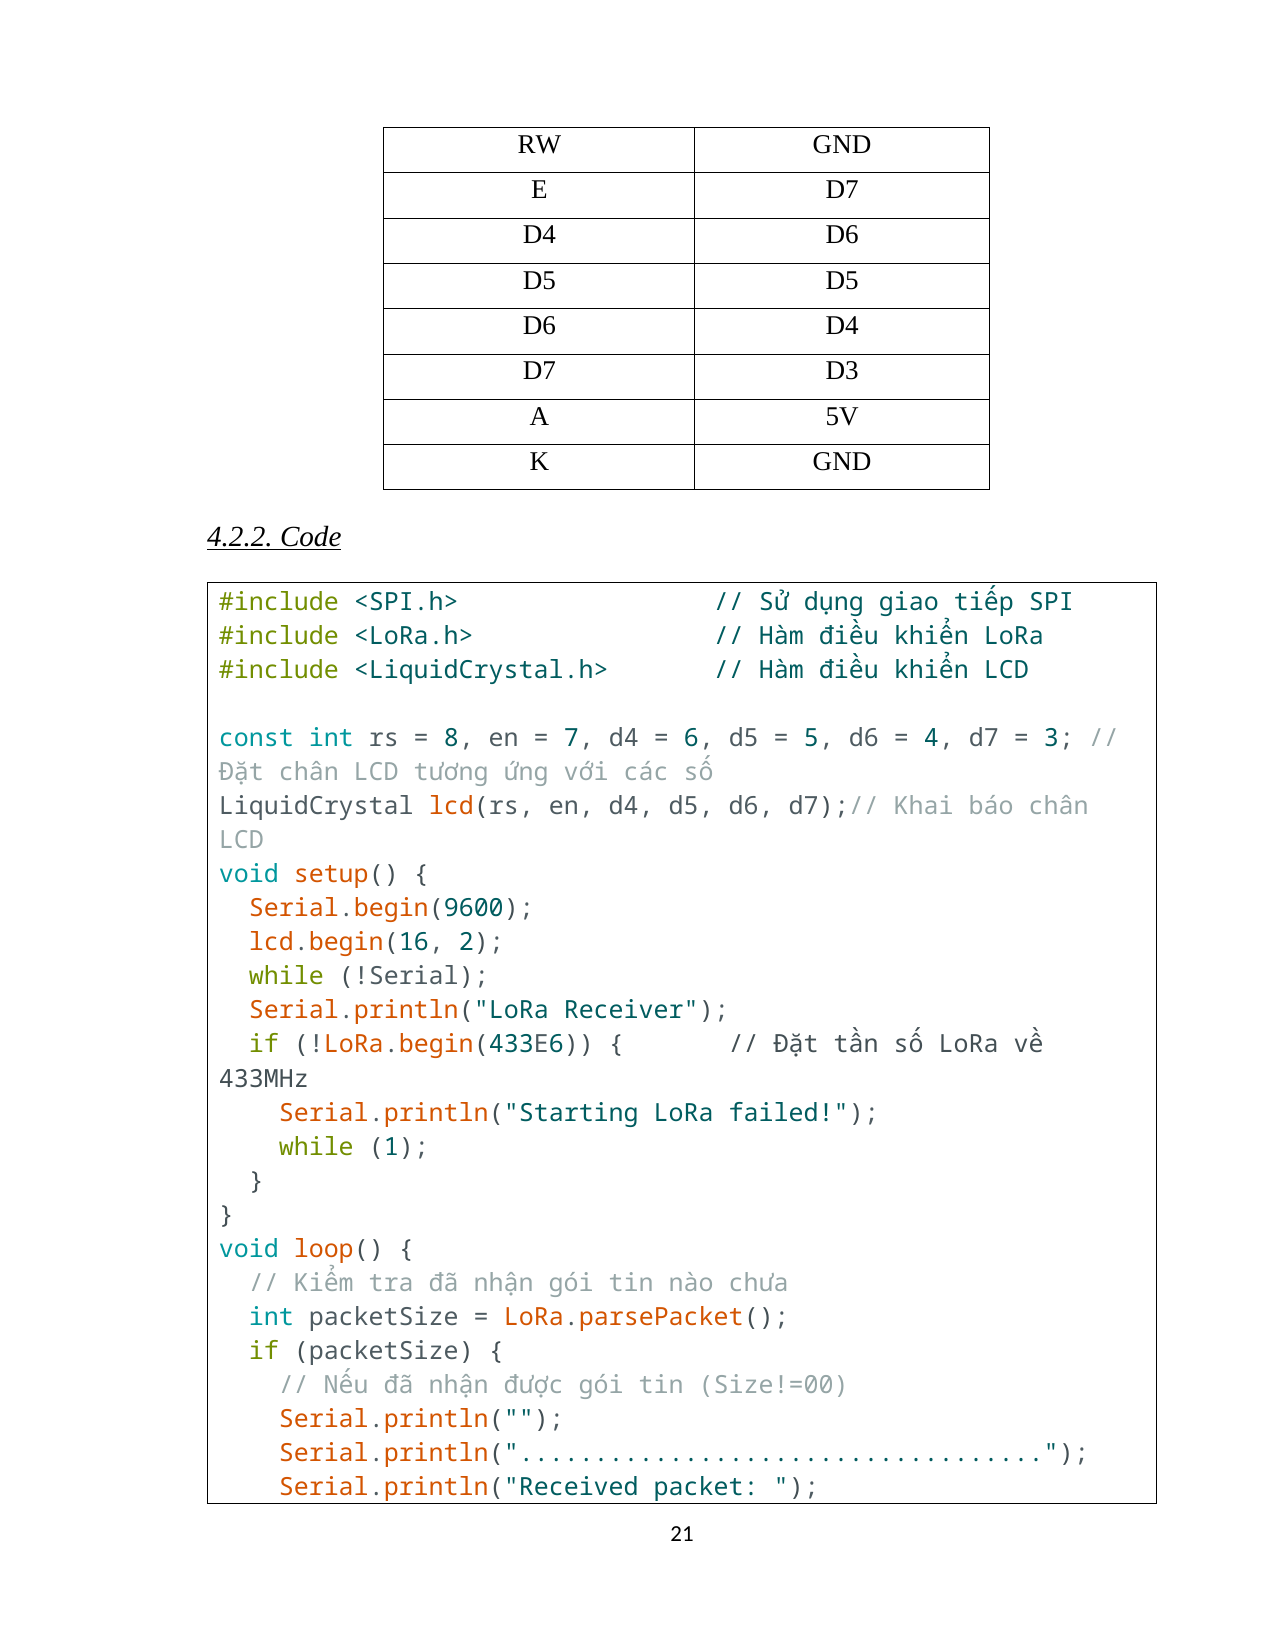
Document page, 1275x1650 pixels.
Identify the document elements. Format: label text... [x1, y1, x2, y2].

table_cell D7 [695, 173, 989, 217]
subtitle 4.2.2. Code [207, 519, 1157, 553]
table_cell D7 [384, 355, 694, 399]
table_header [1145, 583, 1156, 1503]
table_cell GND [695, 445, 989, 489]
table_cell D6 [695, 219, 989, 263]
table_cell D3 [695, 355, 989, 399]
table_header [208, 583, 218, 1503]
table_cell D4 [384, 219, 694, 263]
table_cell GND [695, 128, 989, 172]
table_cell K [384, 445, 694, 489]
table_cell D6 [384, 309, 694, 353]
table_cell 5V [695, 400, 989, 444]
table_cell E [384, 173, 694, 217]
table_cell A [384, 400, 694, 444]
table_cell RW [384, 128, 694, 172]
table_cell D4 [695, 309, 989, 353]
table_cell D5 [384, 264, 694, 308]
table_cell D5 [695, 264, 989, 308]
